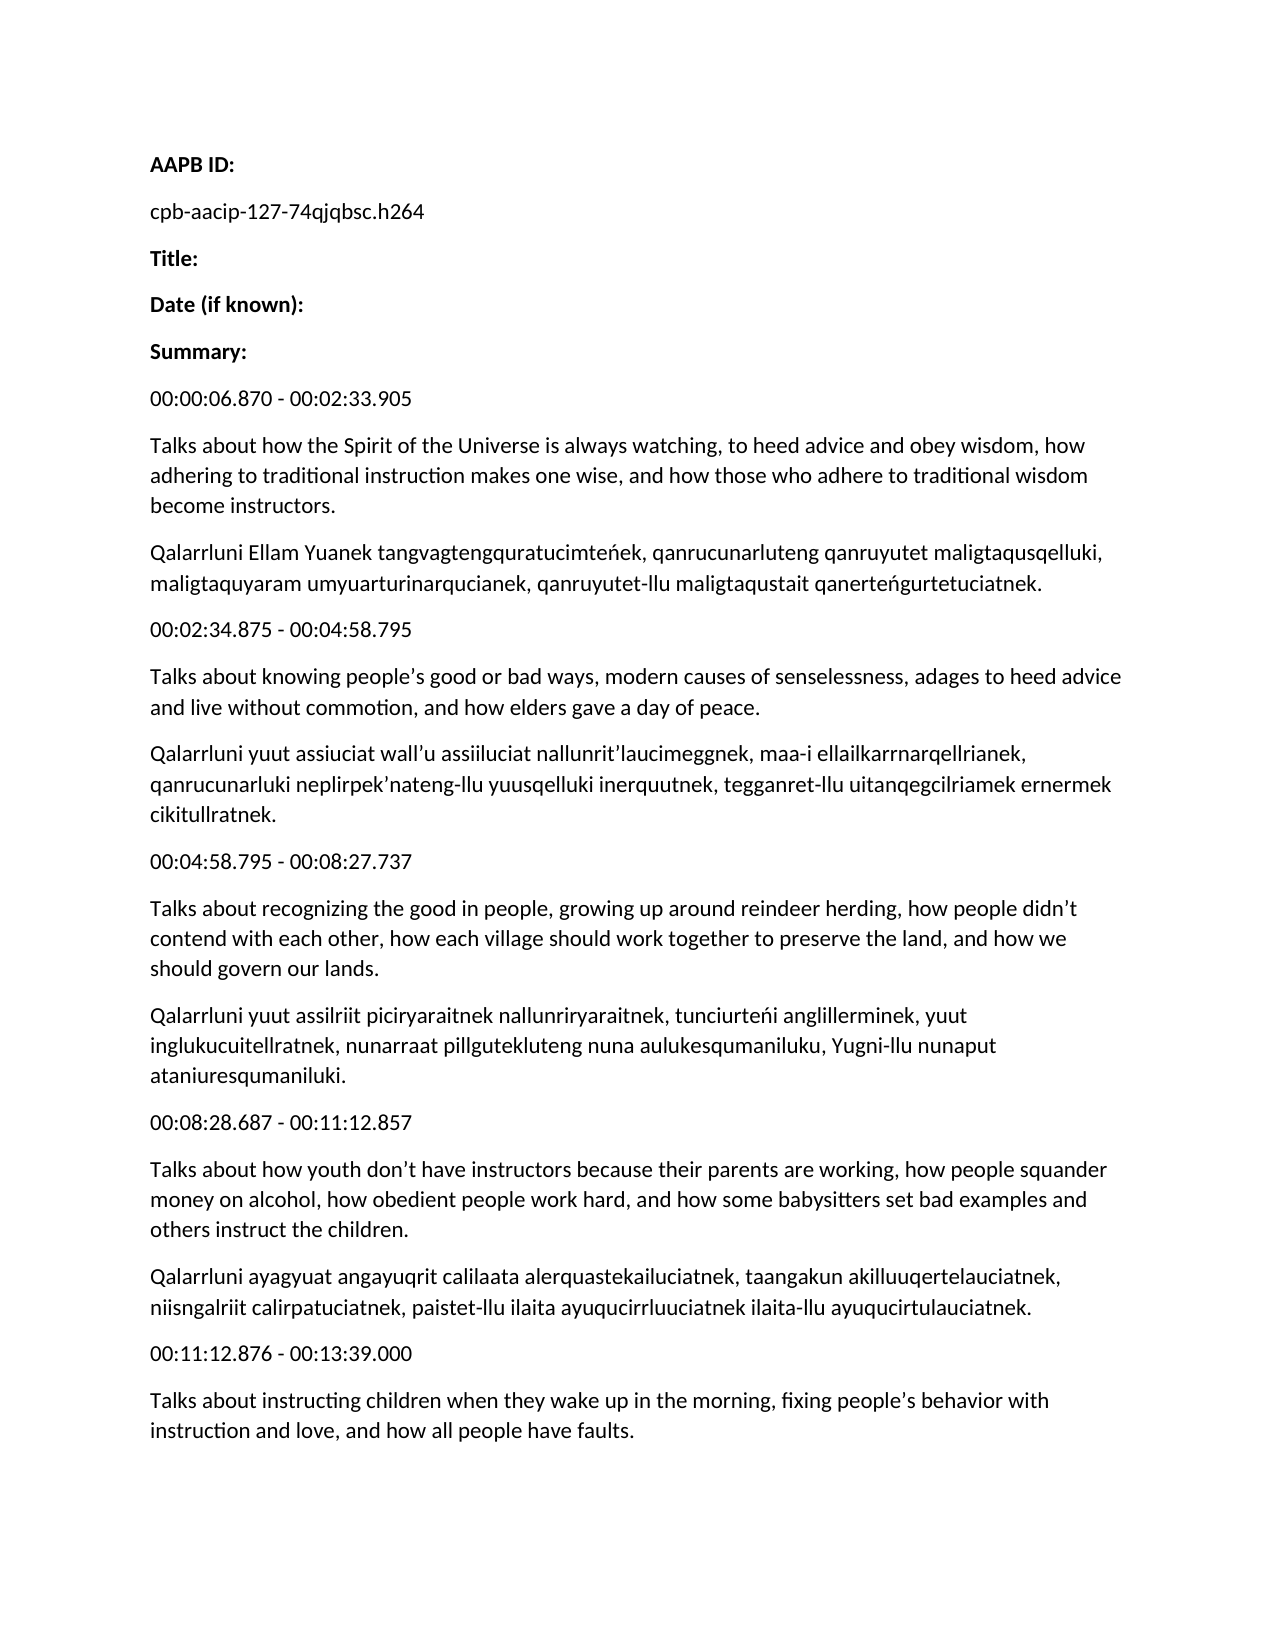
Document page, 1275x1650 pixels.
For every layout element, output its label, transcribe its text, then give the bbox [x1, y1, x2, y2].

text Summary: [150, 337, 1125, 366]
text Qalarrluni yuut assiuciat wall’u assiiluciat nallunrit’laucimeggnek, maa-i ellailkarrnarqellrianek, qanrucunarluki neplirpek’nateng-llu yuusqelluki inerquutnek, tegganret-llu uitanqegcilriamek ernermek cikitullratnek. [150, 739, 1125, 828]
text Qalarrluni ayagyuat angayuqrit calilaata alerquastekailuciatnek, taangakun akilluuqertelauciatnek, niisngalriit calirpatuciatnek, paistet-llu ilaita ayuqucirrluuciatnek ilaita-llu ayuqucirtulauciatnek. [150, 1262, 1125, 1321]
text Qalarrluni yuut assilriit piciryaraitnek nallunriryaraitnek, tunciurteńi anglillerminek, yuut inglukucuitellratnek, nunarraat pillgutekluteng nuna aulukesqumaniluku, Yugni-llu nunaput ataniuresqumaniluki. [150, 1001, 1125, 1089]
text Talks about recognizing the good in people, growing up around reindeer herding, how people didn’t contend with each other, how each village should work together to preserve the land, and how we should govern our lands. [150, 894, 1125, 982]
text Talks about how the Spirit of the Universe is always watching, to heed advice and obey wisdom, how adhering to traditional instruction makes one wise, and how those who adhere to traditional wisdom become instructors. [150, 431, 1125, 520]
text Talks about instructing children when they wake up in the morning, fixing people’s behavior with instruction and love, and how all people have faults. [150, 1386, 1125, 1445]
text 00:00:06.870 - 00:02:33.905 [150, 384, 1125, 412]
text cpb-aacip-127-74qjqbsc.h264 [150, 197, 1125, 225]
text 00:02:34.875 - 00:04:58.795 [150, 616, 1125, 644]
text 00:04:58.795 - 00:08:27.737 [150, 847, 1125, 875]
text 00:11:12.876 - 00:13:39.000 [150, 1339, 1125, 1368]
text Talks about knowing people’s good or bad ways, modern causes of senselessness, adages to heed advice and live without commotion, and how elders gave a day of peace. [150, 662, 1125, 721]
text Title: [150, 244, 1125, 272]
text 00:08:28.687 - 00:11:12.857 [150, 1108, 1125, 1136]
text Date (if known): [150, 291, 1125, 319]
text AAPB ID: [150, 150, 1125, 178]
text Qalarrluni Ellam Yuanek tangvagtengquratucimteńek, qanrucunarluteng qanruyutet maligtaqusqelluki, maligtaquyaram umyuarturinarqucianek, qanruyutet-llu maligtaqustait qanerteńgurtetuciatnek. [150, 538, 1125, 597]
text Talks about how youth don’t have instructors because their parents are working, how people squander money on alcohol, how obedient people work hard, and how some babysitters set bad examples and others instruct the children. [150, 1155, 1125, 1244]
